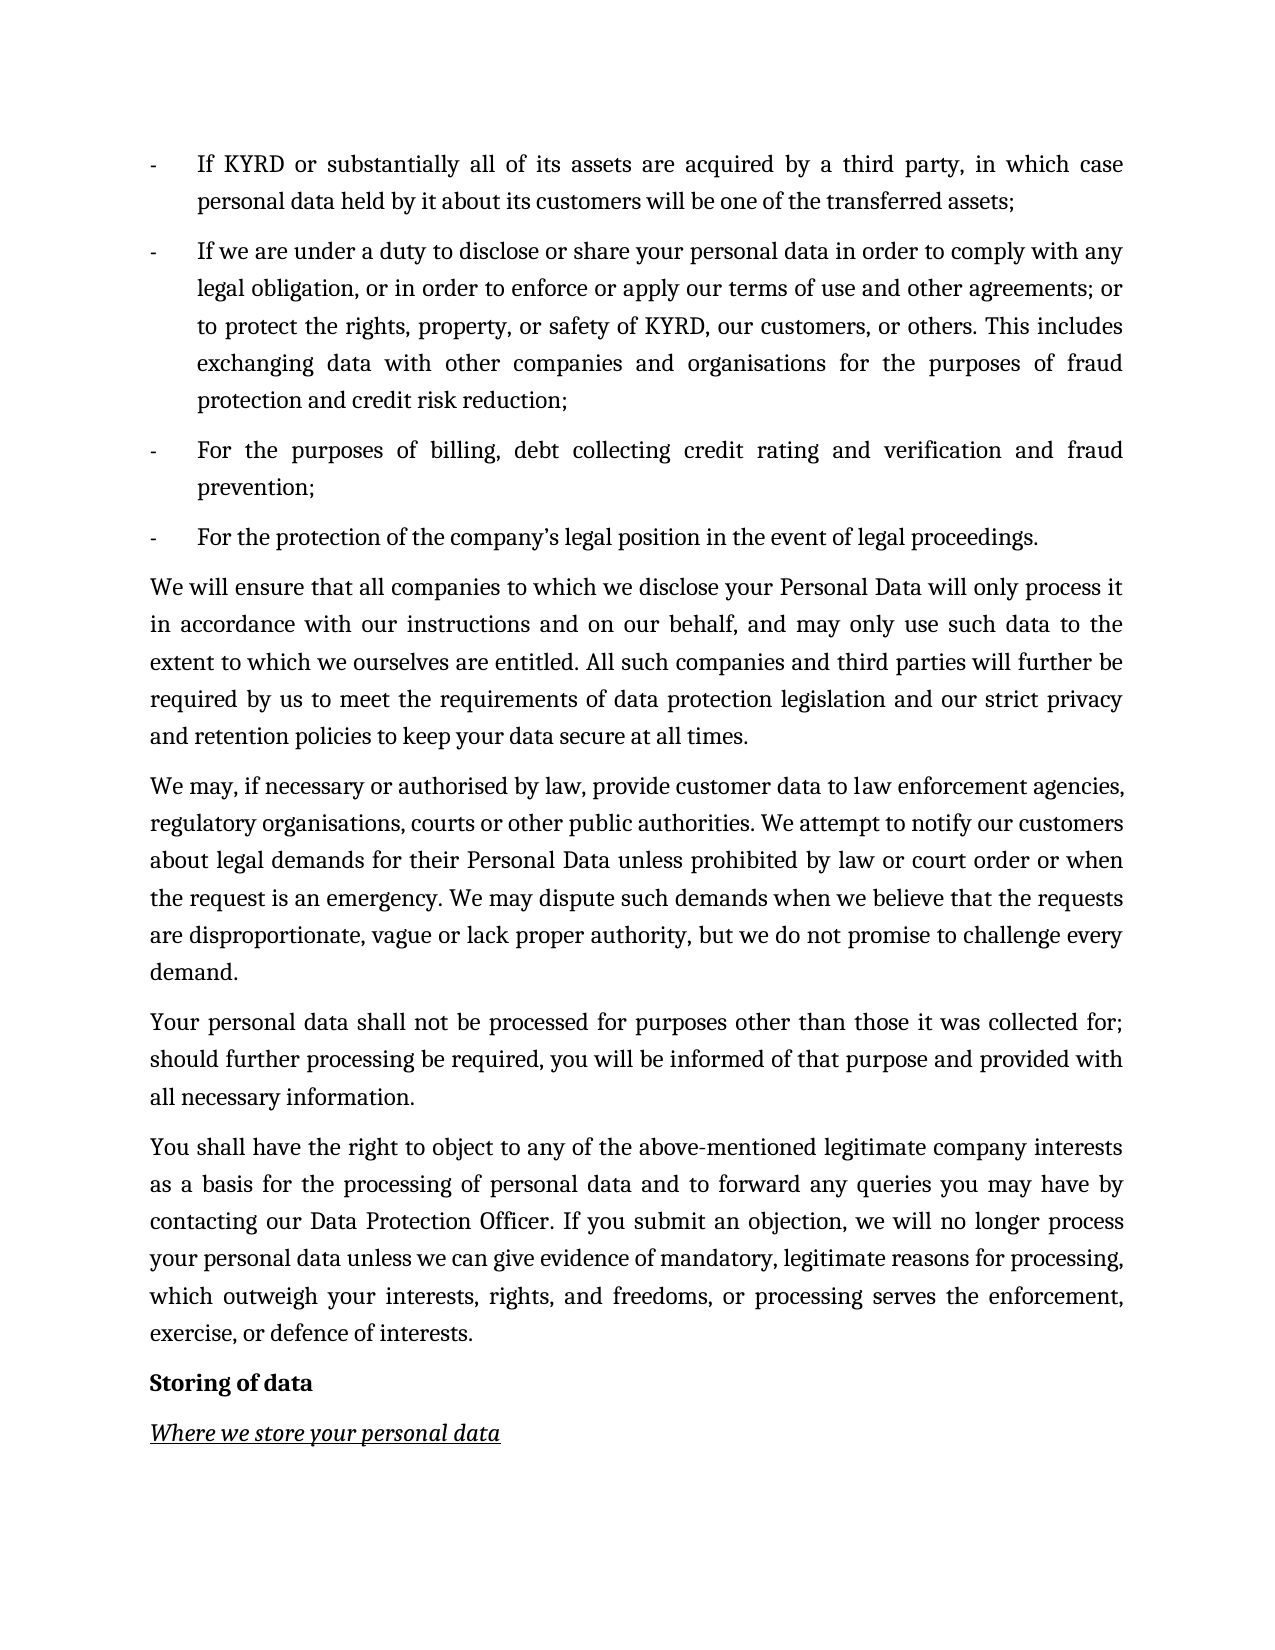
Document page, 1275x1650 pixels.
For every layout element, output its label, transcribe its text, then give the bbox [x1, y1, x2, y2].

list If we are under a duty to disclose or share your personal data in order to comply with any legal obligation, or in order to enforce or apply our terms of use and other agreements; or to protect the rights, property, or safety of KYRD, our customers, or others. This includes exchanging data with other companies and organisations for the purposes of fraud protection and credit risk reduction; [150, 237, 1125, 415]
text We may, if necessary or authorised by law, provide customer data to law enforcement agencies, regulatory organisations, courts or other public authorities. We attempt to notify our customers about legal demands for their Personal Data unless prohibited by law or court order or when the request is an emergency. We may dispute such demands when we believe that the requests are disproportionate, vague or lack proper authority, but we do not promise to challenge every demand. [150, 772, 1125, 987]
text You shall have the right to object to any of the above-mentioned legitimate company interests as a basis for the processing of personal data and to forward any queries you may have by contacting our Data Protection Officer. If you submit an objection, we will no longer process your personal data unless we can give evidence of mandatory, legitimate reasons for processing, which outweigh your interests, rights, and freedoms, or processing serves the enforcement, exercise, or defence of interests. [150, 1132, 1125, 1348]
text We will ensure that all companies to which we disclose your Personal Data will only process it in accordance with our instructions and on our behalf, and may only use such data to the extent to which we ourselves are entitled. All such companies and third parties will further be required by us to meet the requirements of data protection legislation and our strict privacy and retention policies to keep your data secure at all times. [150, 573, 1125, 751]
list If KYRD or substantially all of its assets are acquired by a third party, in which case personal data held by it about its customers will be one of the transferred assets; [150, 150, 1125, 216]
text Where we store your personal data [150, 1418, 1125, 1447]
text Storing of data [150, 1369, 1125, 1397]
text Your personal data shall not be processed for purposes other than those it was collected for; should further processing be required, you will be informed of that purpose and provided with all necessary information. [150, 1008, 1125, 1111]
list For the purposes of billing, debt collecting credit rating and verification and fraud prevention; [150, 436, 1125, 502]
list For the protection of the company’s legal position in the event of legal proceedings. [150, 523, 1125, 552]
